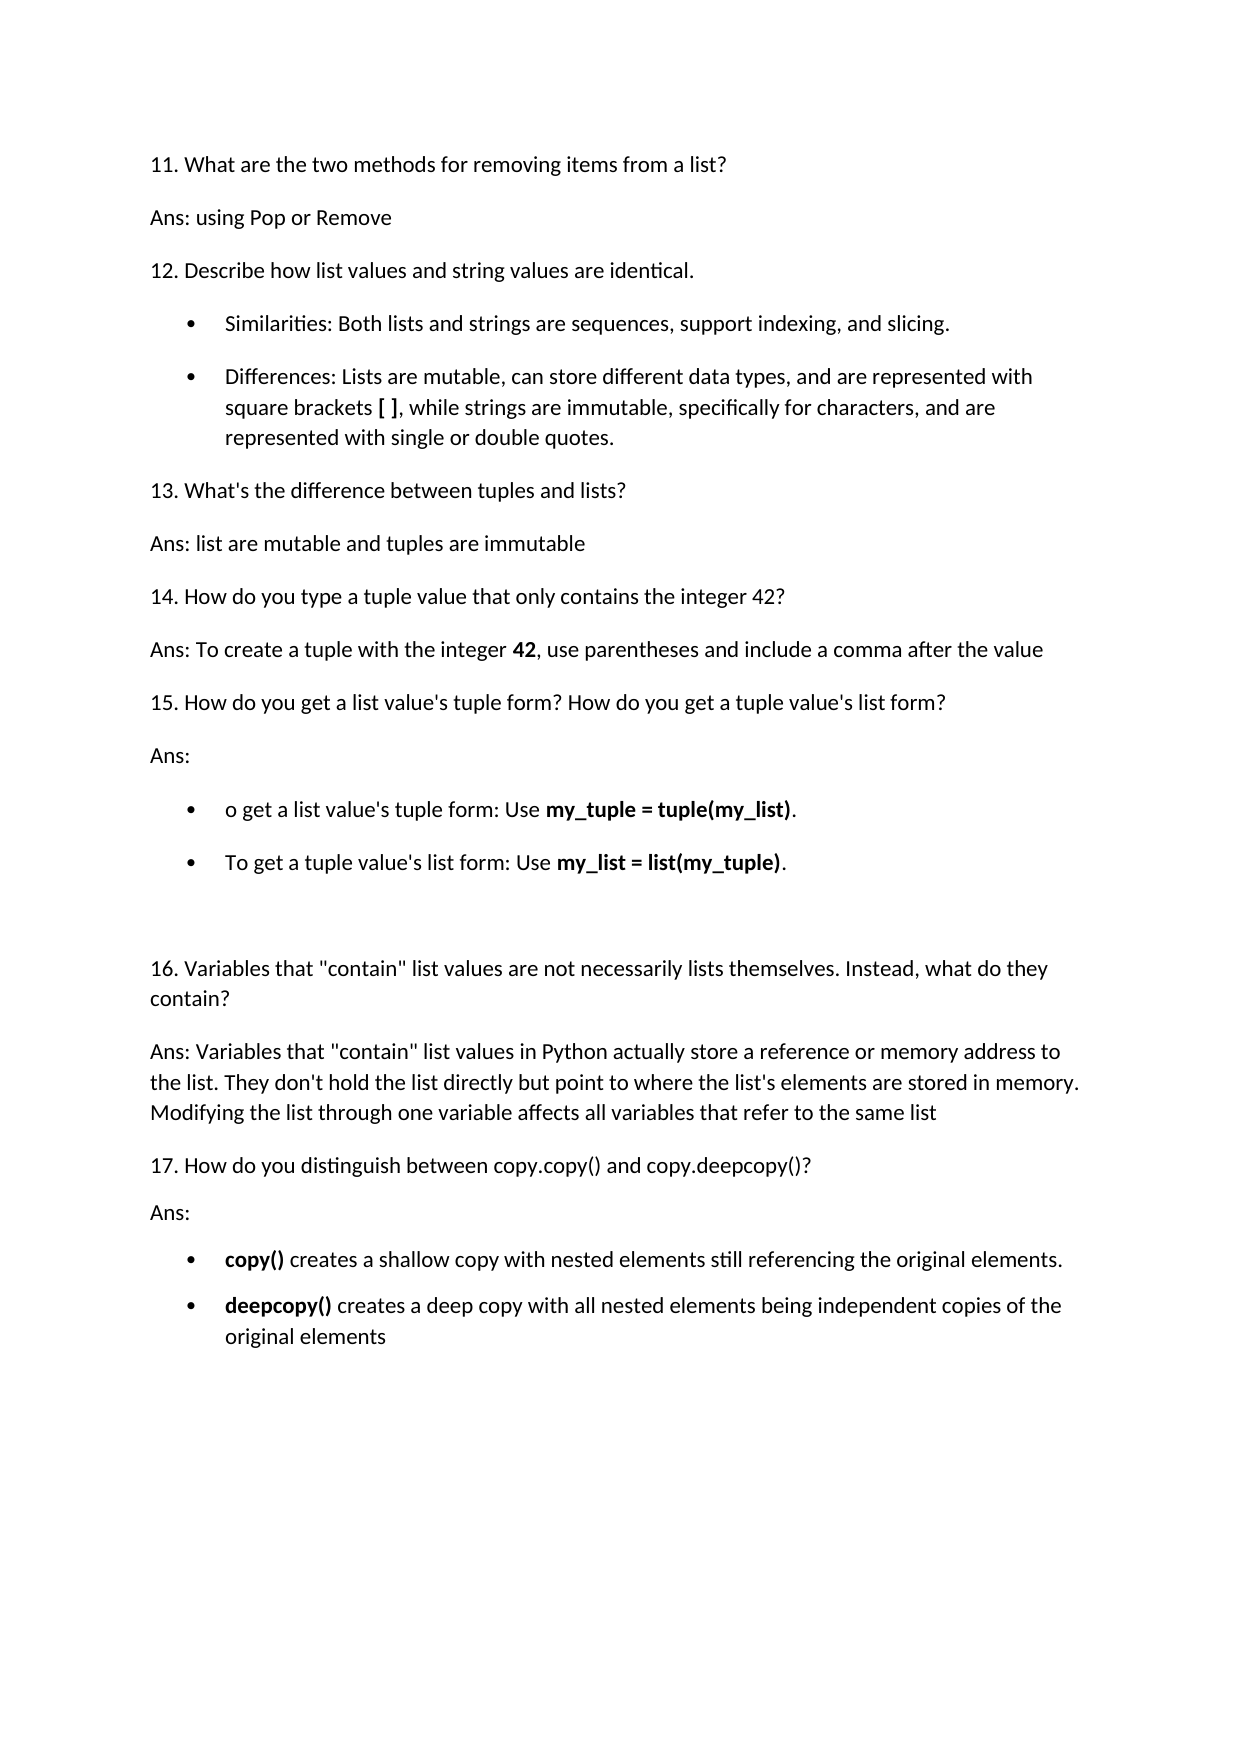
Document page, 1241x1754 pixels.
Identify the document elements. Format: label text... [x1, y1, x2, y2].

text 16. Variables that "contain" list values are not necessarily lists themselves. Instead, what do they contain? [150, 954, 1090, 1012]
list To get a tuple value's list form: Use my_list = list(my_tuple). [187, 848, 1090, 876]
text 12. Describe how list values and string values are identical. [150, 256, 1090, 284]
list copy() creates a shallow copy with nested elements still referencing the original elements. [187, 1245, 1090, 1273]
text Ans: using Pop or Remove [150, 203, 1090, 231]
text 11. What are the two methods for removing items from a list? [150, 150, 1090, 178]
list deepcopy() creates a deep copy with all nested elements being independent copies of the original elements [187, 1292, 1090, 1350]
list Similarities: Both lists and strings are sequences, support indexing, and slicing. [187, 309, 1090, 337]
list Differences: Lists are mutable, can store different data types, and are represented with square brackets [ ], while strings are immutable, specifically for characters, and are represented with single or double quotes. [187, 362, 1090, 451]
text Ans: [150, 1198, 1090, 1226]
text 17. How do you distinguish between copy.copy() and copy.deepcopy()? [150, 1151, 1090, 1179]
text Ans: list are mutable and tuples are immutable [150, 529, 1090, 557]
list o get a list value's tuple form: Use my_tuple = tuple(my_list). [187, 795, 1090, 823]
text 13. What's the difference between tuples and lists? [150, 476, 1090, 504]
text 14. How do you type a tuple value that only contains the integer 42? [150, 582, 1090, 610]
text 15. How do you get a list value's tuple form? How do you get a tuple value's list form? [150, 688, 1090, 717]
text Ans: Variables that "contain" list values in Python actually store a reference or memory address to the list. They don't hold the list directly but point to where the list's elements are stored in memory. Modifying the list through one variable affects all variables that refer to the same list [150, 1037, 1090, 1126]
text Ans: [150, 742, 1090, 770]
text Ans: To create a tuple with the integer 42, use parentheses and include a comma after the value [150, 635, 1090, 663]
